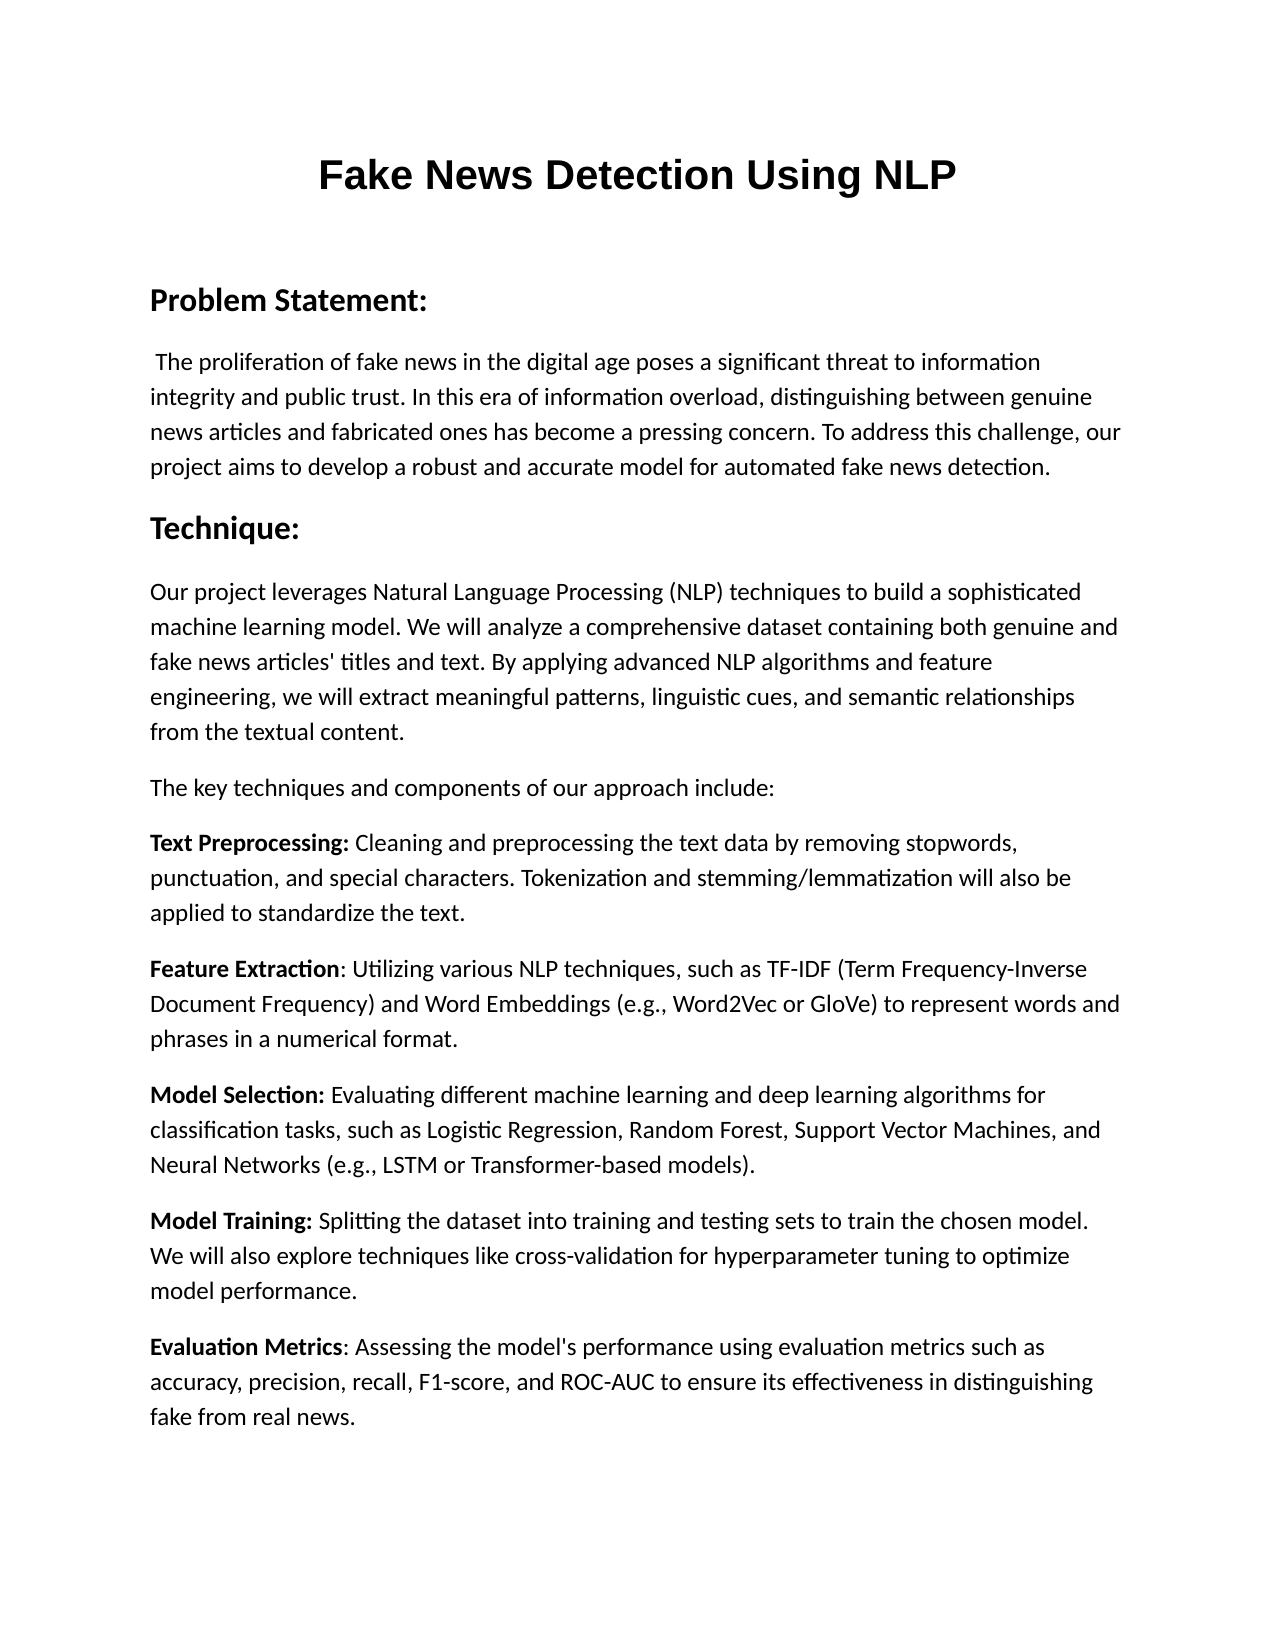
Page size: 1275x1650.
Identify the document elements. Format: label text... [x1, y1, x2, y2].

text The key techniques and components of our approach include: [150, 772, 1125, 802]
text Problem Statement: [150, 279, 1125, 320]
text Text Preprocessing: Cleaning and preprocessing the text data by removing stopwords, punctuation, and special characters. Tokenization and stemming/lemmatization will also be applied to standardize the text. [150, 827, 1125, 928]
text The proliferation of fake news in the digital age poses a significant threat to information integrity and public trust. In this era of information overload, distinguishing between genuine news articles and fabricated ones has become a pressing concern. To address this challenge, our project aims to develop a robust and accurate model for automated fake news detection. [150, 347, 1125, 482]
text Evaluation Metrics: Assessing the model's performance using evaluation metrics such as accuracy, precision, recall, F1-score, and ROC-AUC to ensure its effectiveness in distinguishing fake from real news. [150, 1331, 1125, 1431]
text Fake News Detection Using NLP [150, 150, 1125, 198]
text Technique: [150, 507, 1125, 548]
text Model Selection: Evaluating different machine learning and deep learning algorithms for classification tasks, such as Logistic Regression, Random Forest, Support Vector Machines, and Neural Networks (e.g., LSTM or Transformer-based models). [150, 1079, 1125, 1180]
text Feature Extraction: Utilizing various NLP techniques, such as TF-IDF (Term Frequency-Inverse Document Frequency) and Word Embeddings (e.g., Word2Vec or GloVe) to represent words and phrases in a numerical format. [150, 953, 1125, 1054]
text Our project leverages Natural Language Processing (NLP) techniques to build a sophisticated machine learning model. We will analyze a comprehensive dataset containing both genuine and fake news articles' titles and text. By applying advanced NLP algorithms and feature engineering, we will extract meaningful patterns, linguistic cues, and semantic relationships from the textual content. [150, 576, 1125, 746]
text Model Training: Splitting the dataset into training and testing sets to train the chosen model. We will also explore techniques like cross-validation for hyperparameter tuning to optimize model performance. [150, 1205, 1125, 1306]
